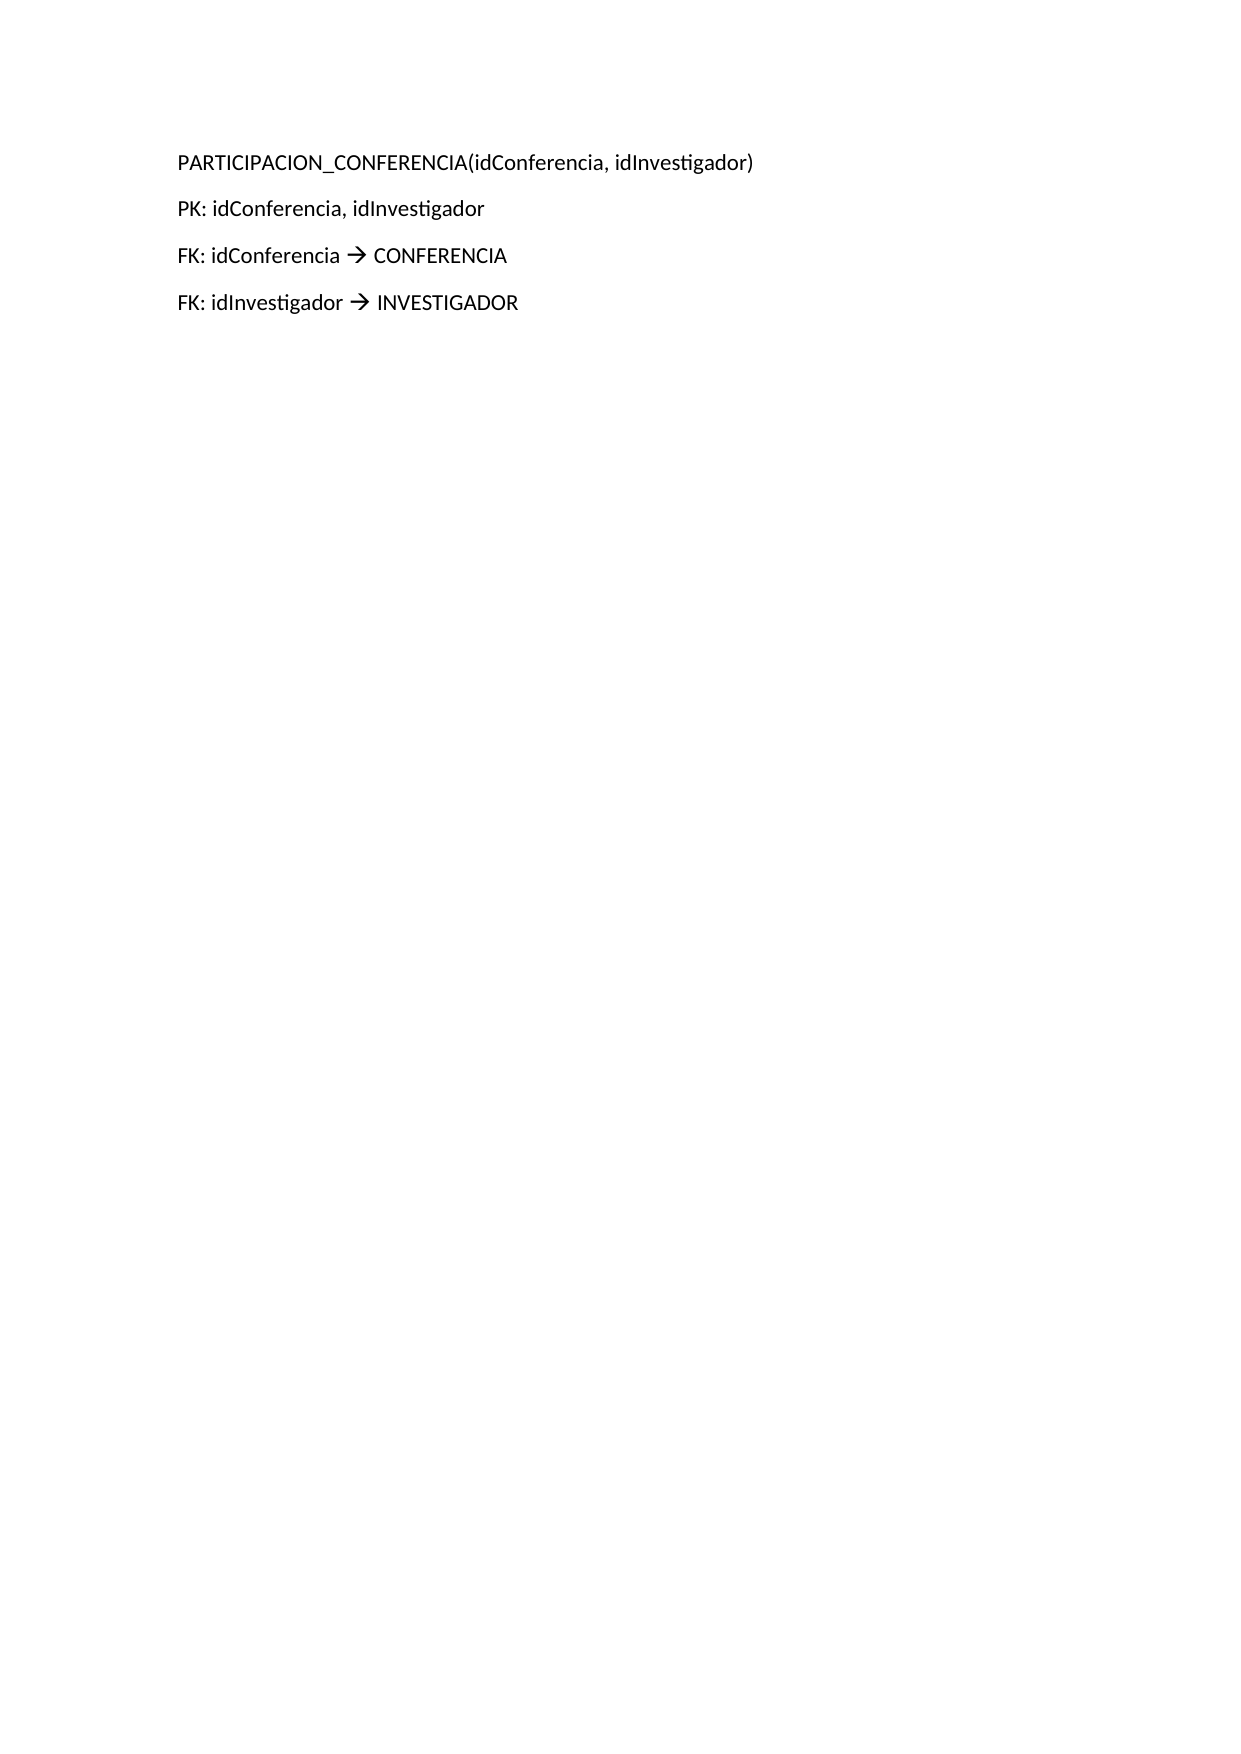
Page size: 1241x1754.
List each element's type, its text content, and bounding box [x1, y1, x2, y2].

text FK: idConferencia CONFERENCIA [177, 241, 1063, 269]
text FK: idInvestigador INVESTIGADOR [177, 288, 1063, 316]
text PARTICIPACION_CONFERENCIA(idConferencia, idInvestigador) [177, 148, 1063, 176]
text PK: idConferencia, idInvestigador [177, 194, 1063, 222]
